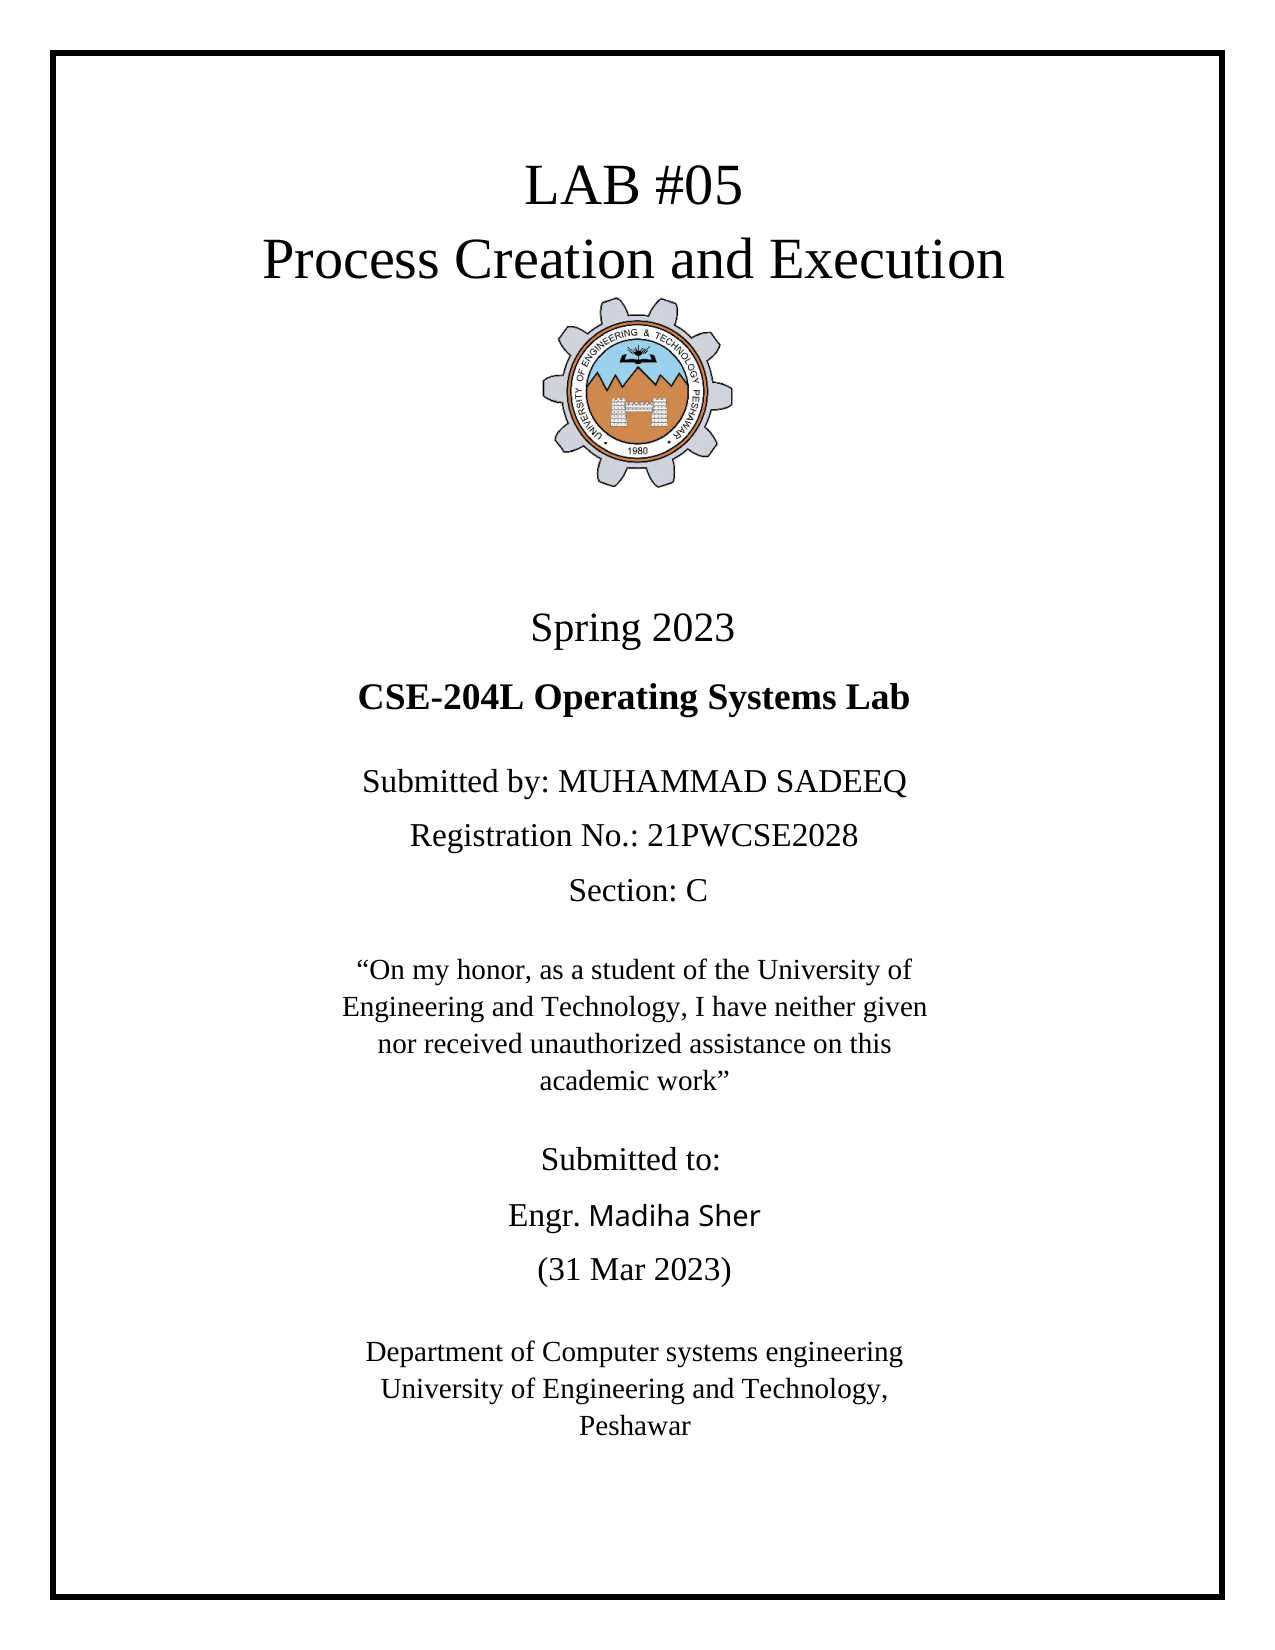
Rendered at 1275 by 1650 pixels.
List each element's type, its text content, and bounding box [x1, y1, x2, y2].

text Engr. Madiha Sher [150, 1195, 1118, 1235]
text “On my honor, as a student of the University of Engineering and Technology, I have neither given nor received unauthorized assistance on this academic work” [324, 952, 944, 1096]
text Department of Computer systems engineering [324, 1334, 944, 1368]
text (31 Mar 2023) [324, 1250, 944, 1288]
picture [542, 297, 733, 488]
text Spring 2023 [150, 602, 1115, 650]
text CSE-204L Operating Systems Lab [150, 674, 1118, 717]
text Process Creation and Execution [150, 224, 1117, 291]
text Submitted by: MUHAMMAD SADEEQ [324, 762, 945, 800]
text Section: C [324, 871, 944, 909]
text Registration No.: 21PWCSE2028 [324, 815, 944, 853]
text University of Engineering and Technology, Peshawar [324, 1371, 944, 1442]
text Submitted to: [324, 1139, 937, 1178]
text LAB #05 [150, 150, 1117, 217]
